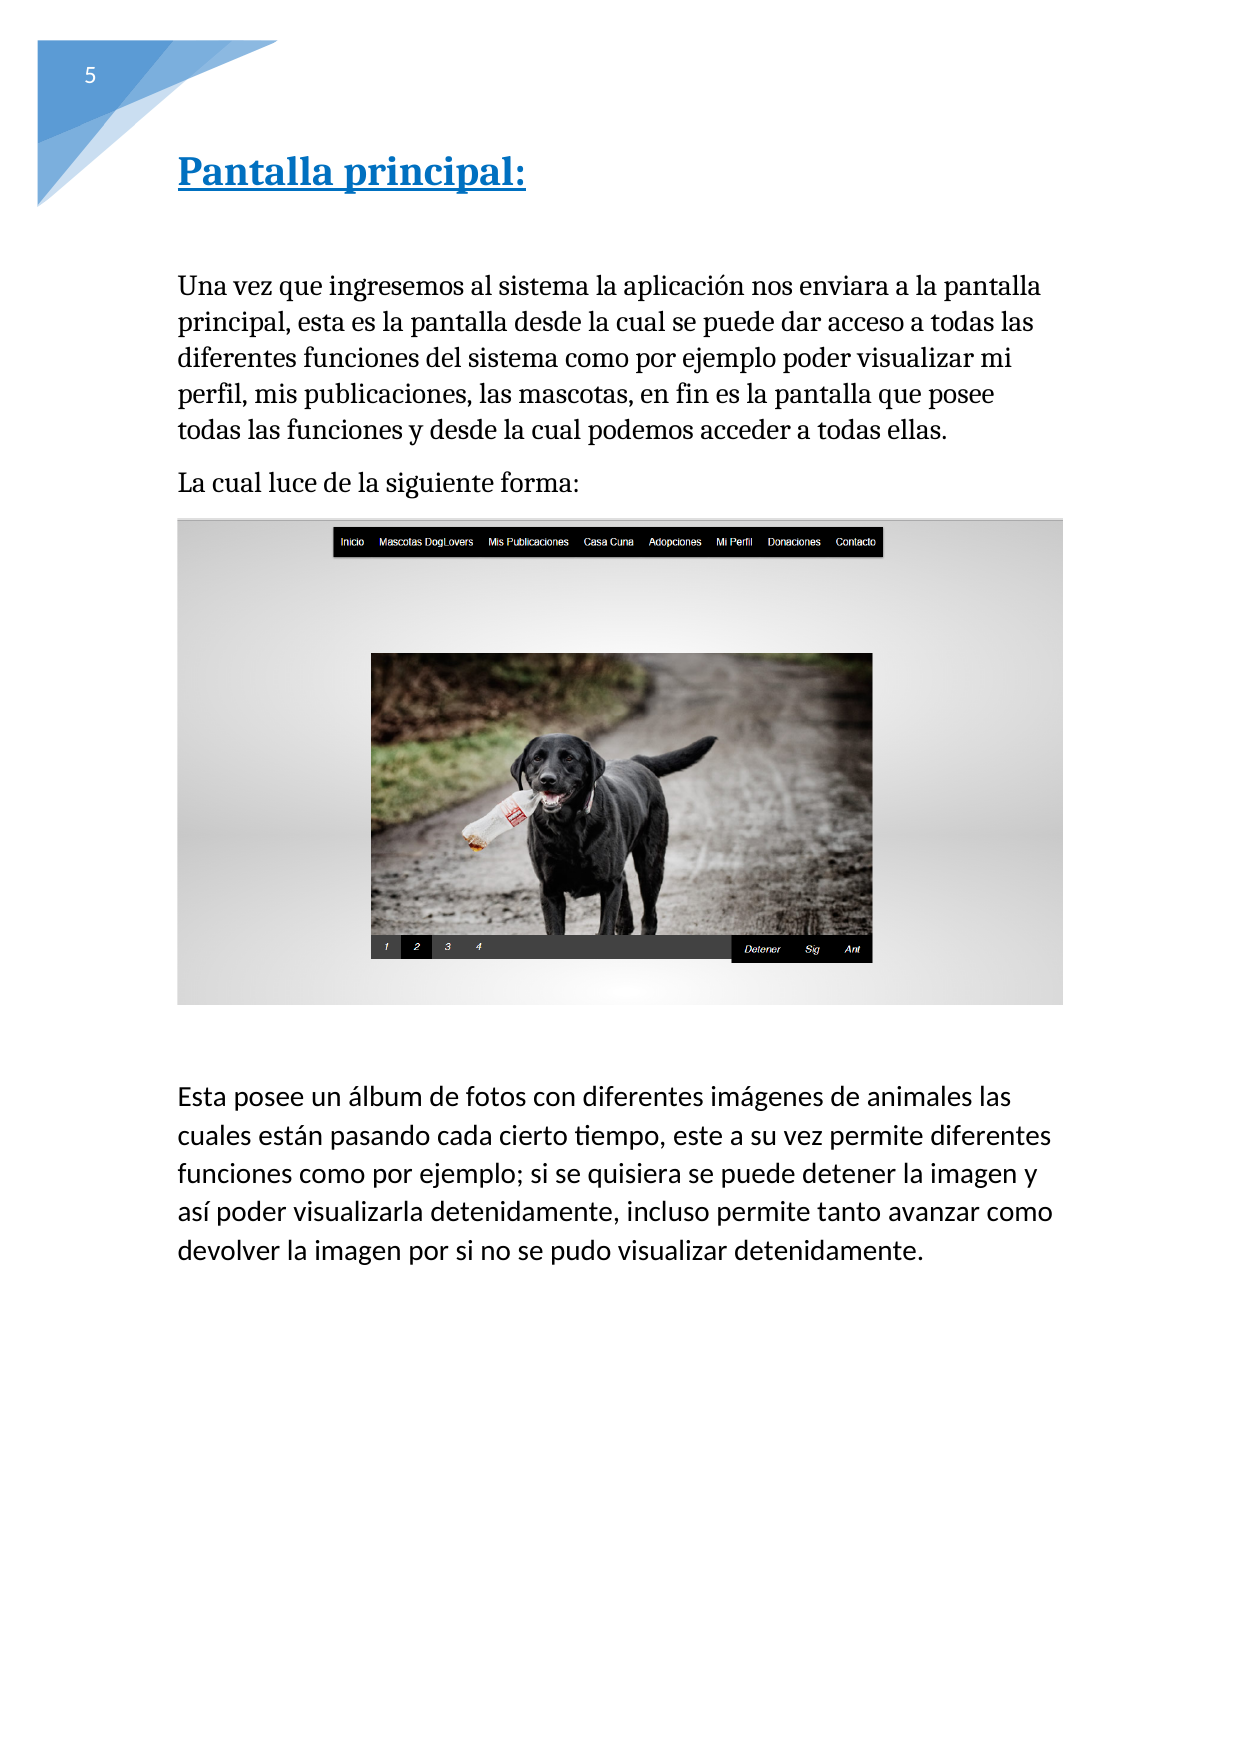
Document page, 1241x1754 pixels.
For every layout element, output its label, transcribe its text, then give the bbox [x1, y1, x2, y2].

picture [177, 518, 1063, 1005]
text Una vez que ingresemos al sistema la aplicación nos enviara a la pantalla principal, esta es la pantalla desde la cual se puede dar acceso a todas las diferentes funciones del sistema como por ejemplo poder visualizar mi perfil, mis publicaciones, las mascotas, en fin es la pantalla que posee todas las funciones y desde la cual podemos acceder a todas ellas. [177, 269, 1063, 447]
text La cual luce de la siguiente forma: [177, 466, 1063, 500]
text Pantalla principal: [177, 148, 1063, 196]
text Esta posee un álbum de fotos con diferentes imágenes de animales las cuales están pasando cada cierto tiempo, este a su vez permite diferentes funciones como por ejemplo; si se quisiera se puede detener la imagen y así poder visualizarla detenidamente, incluso permite tanto avanzar como devolver la imagen por si no se pudo visualizar detenidamente. [177, 1078, 1063, 1267]
picture [37, 40, 279, 209]
